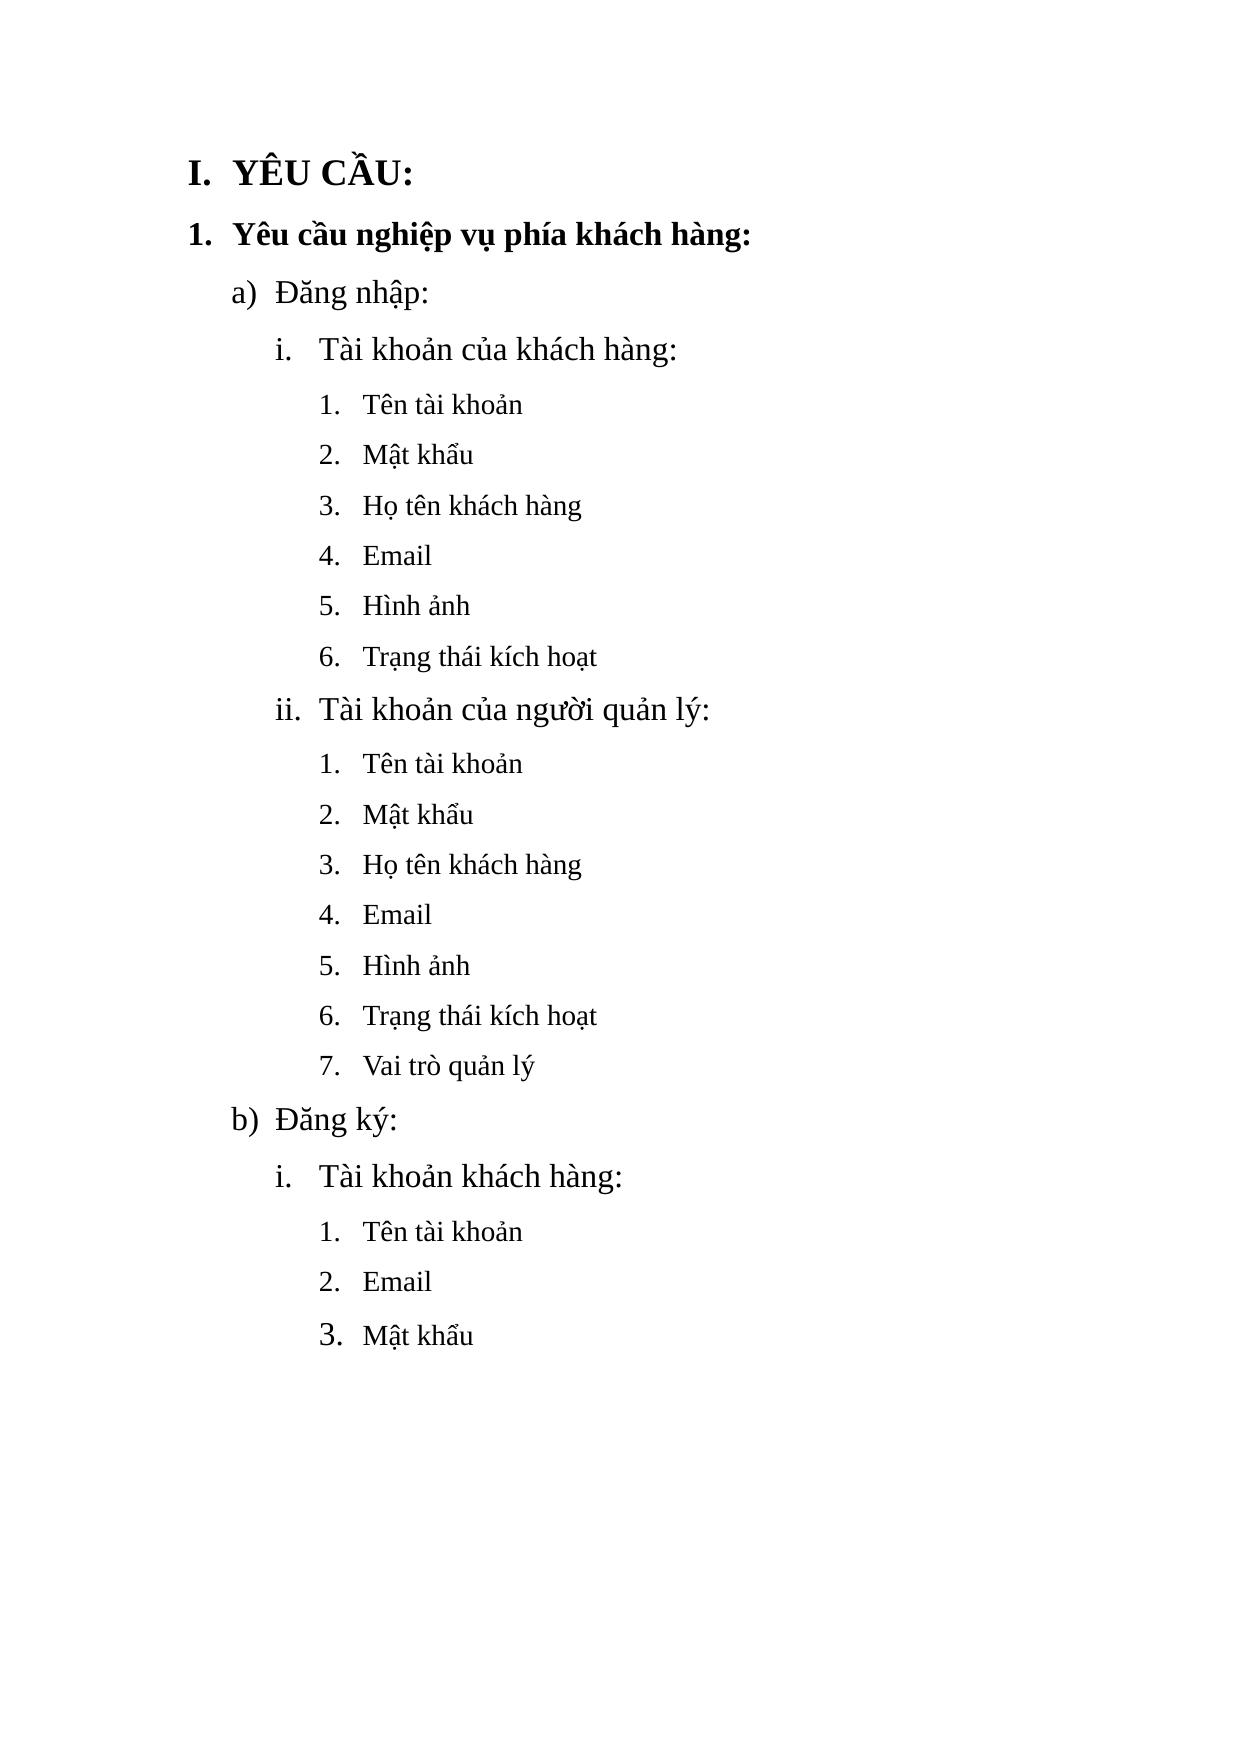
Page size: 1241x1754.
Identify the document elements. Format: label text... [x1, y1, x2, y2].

list Mật khẩu [319, 797, 1053, 830]
list Vai trò quản lý [319, 1048, 1053, 1082]
list Tên tài khoản [319, 1214, 1053, 1247]
list Trạng thái kích hoạt [319, 639, 1053, 672]
list Hình ảnh [319, 948, 1053, 981]
list Đăng ký: [231, 1099, 1053, 1137]
list Email [319, 1264, 1053, 1298]
list Tên tài khoản [319, 747, 1053, 780]
list Yêu cầu nghiệp vụ phía khách hàng: [187, 215, 1053, 253]
list Mật khẩu [319, 437, 1053, 471]
list Họ tên khách hàng [319, 488, 1053, 521]
list Email [319, 538, 1053, 572]
list Tên tài khoản [319, 387, 1053, 421]
list Email [319, 897, 1053, 931]
list Tài khoản khách hàng: [275, 1156, 1053, 1194]
list Trạng thái kích hoạt [319, 998, 1053, 1032]
list YÊU CẦU: [187, 150, 1053, 193]
list Tài khoản của người quản lý: [275, 689, 1053, 727]
list Tài khoản của khách hàng: [275, 330, 1053, 368]
list Đăng nhập: [231, 272, 1053, 311]
list Hình ảnh [319, 588, 1053, 622]
list Họ tên khách hàng [319, 847, 1053, 881]
list Mật khẩu [319, 1314, 1053, 1353]
